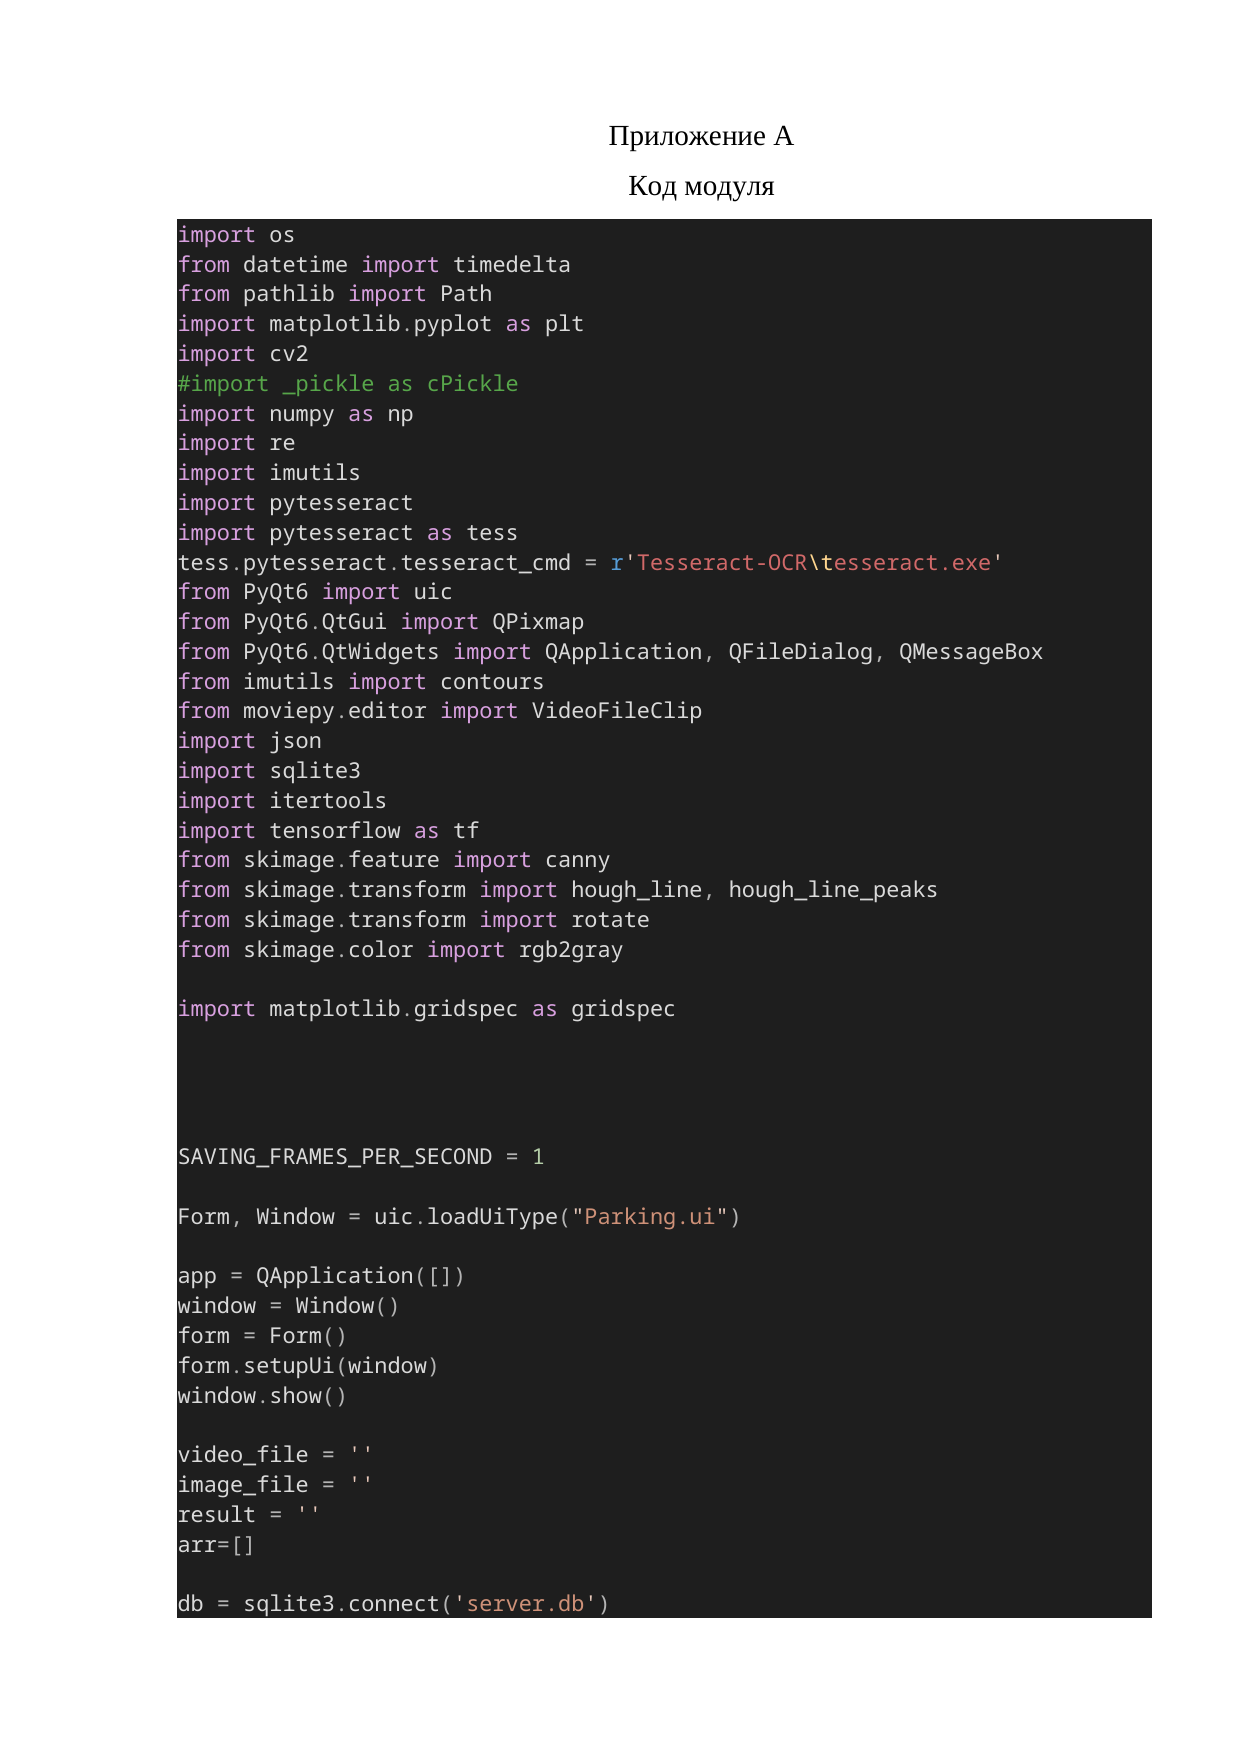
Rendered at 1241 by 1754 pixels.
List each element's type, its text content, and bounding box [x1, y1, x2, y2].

text db = sqlite3.connect('server.db') [177, 1588, 1152, 1618]
text Код модуля [177, 168, 1152, 202]
text import matplotlib.pyplot as plt [177, 308, 1152, 338]
text import itertools [177, 785, 1152, 814]
text from PyQt6.QtGui import QPixmap [177, 606, 1152, 636]
text tess.pytesseract.tesseract_cmd = r'Tesseract-OCR\tesseract.exe' [177, 546, 1152, 576]
text #import _pickle as cPickle [177, 368, 1152, 397]
text from imutils import contours [177, 666, 1152, 695]
text import pytesseract [177, 487, 1152, 517]
text from skimage.feature import canny [177, 844, 1152, 874]
text import sqlite3 [177, 755, 1152, 785]
text window = Window() [177, 1290, 1152, 1320]
text Form, Window = uic.loadUiType("Parking.ui") [177, 1201, 1152, 1231]
text import numpy as np [177, 397, 1152, 427]
text from PyQt6.QtWidgets import QApplication, QFileDialog, QMessageBox [177, 636, 1152, 666]
text window.show() [177, 1379, 1152, 1409]
text from skimage.transform import hough_line, hough_line_peaks [177, 874, 1152, 904]
text import imutils [177, 457, 1152, 487]
text result = '' [177, 1499, 1152, 1528]
text import matplotlib.gridspec as gridspec [177, 993, 1152, 1023]
text import tensorflow as tf [177, 814, 1152, 844]
text from PyQt6 import uic [177, 576, 1152, 606]
text import re [177, 427, 1152, 457]
text import pytesseract as tess [177, 517, 1152, 546]
text from skimage.transform import rotate [177, 904, 1152, 934]
text image_file = '' [177, 1469, 1152, 1499]
text from pathlib import Path [177, 278, 1152, 308]
text form.setupUi(window) [177, 1350, 1152, 1379]
text import json [177, 725, 1152, 755]
text import cv2 [177, 338, 1152, 368]
text app = QApplication([]) [177, 1260, 1152, 1290]
text form = Form() [177, 1320, 1152, 1350]
text Приложение А [177, 118, 1152, 152]
text import os [177, 219, 1152, 248]
text arr=[] [177, 1528, 1152, 1558]
text video_file = '' [177, 1439, 1152, 1469]
text SAVING_FRAMES_PER_SECOND = 1 [177, 1141, 1152, 1171]
text from datetime import timedelta [177, 248, 1152, 278]
text from skimage.color import rgb2gray [177, 934, 1152, 963]
text from moviepy.editor import VideoFileClip [177, 695, 1152, 725]
